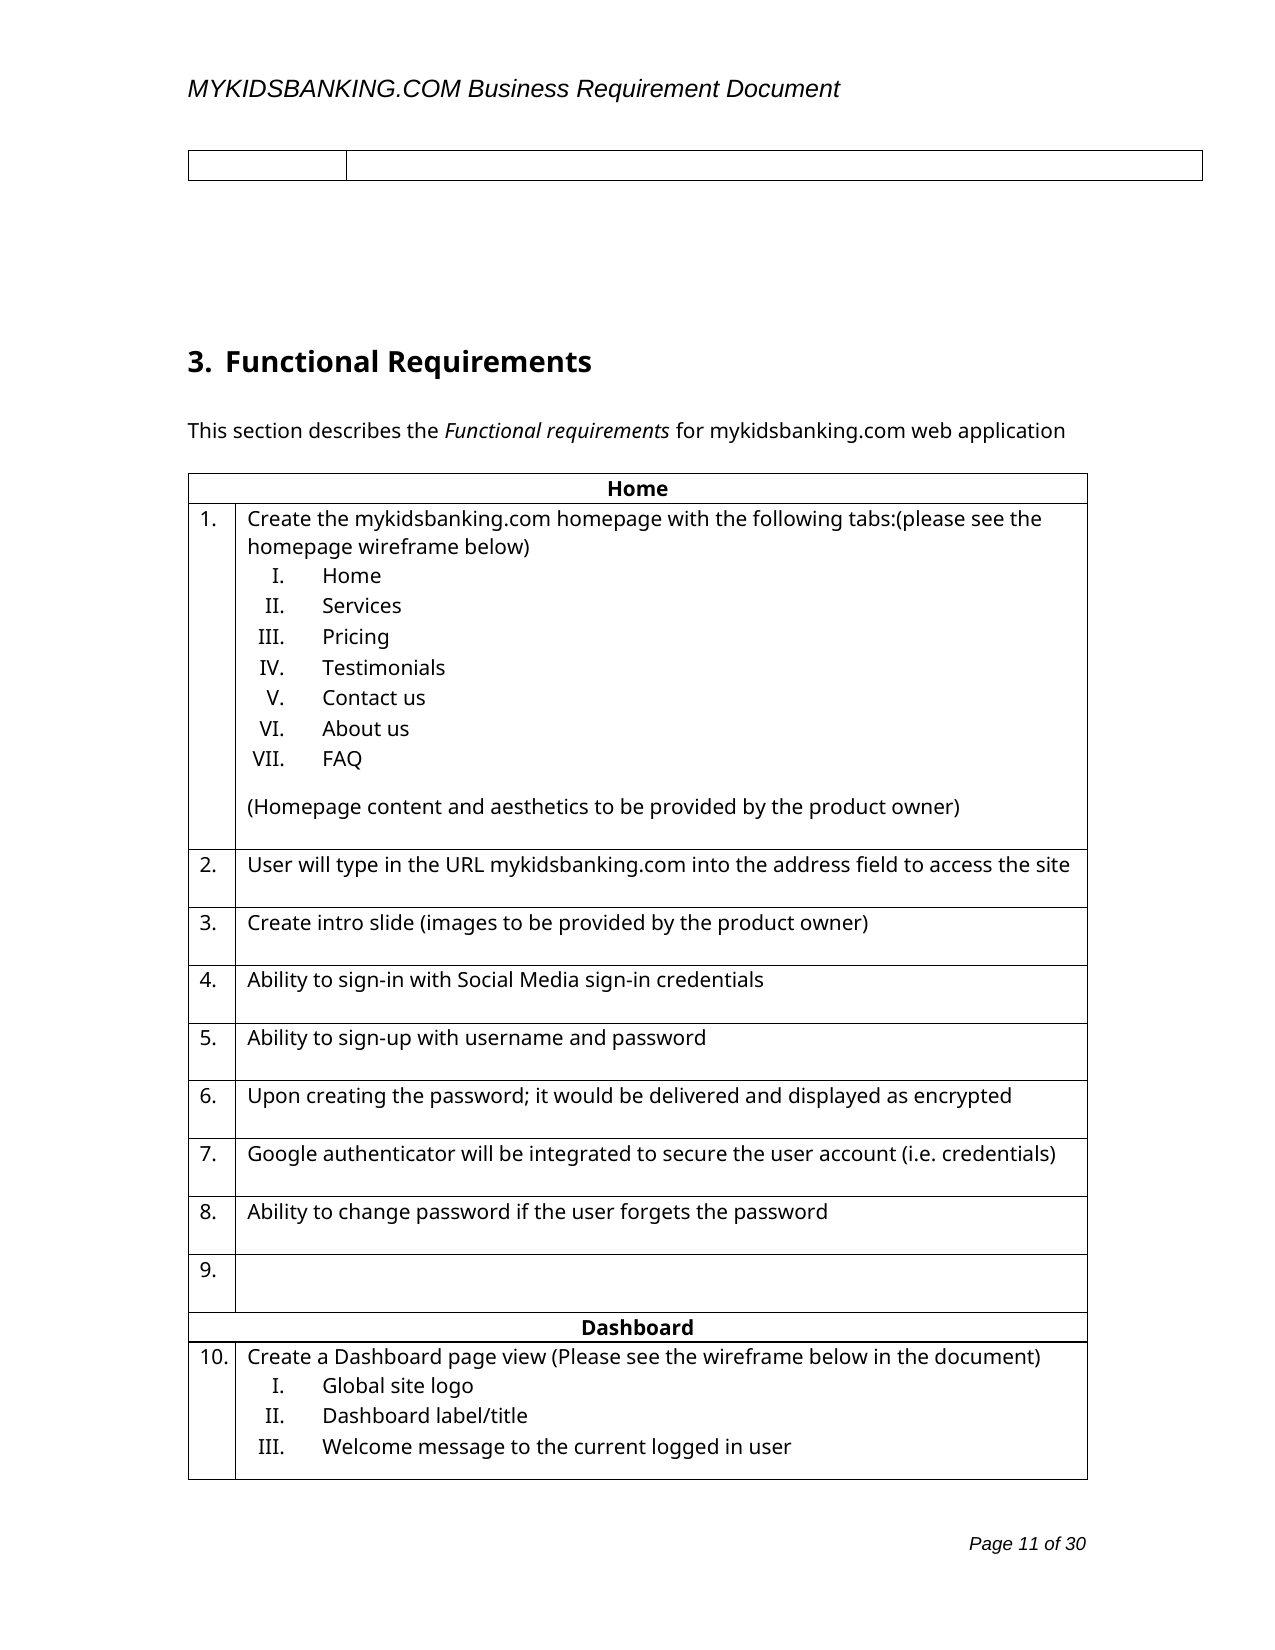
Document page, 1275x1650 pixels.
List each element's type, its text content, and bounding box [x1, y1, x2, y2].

table_cell [189, 850, 235, 907]
table_cell Dashboard [189, 1313, 1087, 1341]
table_cell Ability to change password if the user forgets the password [236, 1197, 1087, 1254]
table_cell Ability to sign-in with Social Media sign-in credentials [236, 966, 1087, 1022]
table_cell Ability to sign-up with username and password [236, 1024, 1087, 1080]
table_cell [189, 1255, 235, 1312]
subtitle Functional Requirements [187, 342, 1087, 381]
text This section describes the Functional requirements for mykidsbanking.com web application [187, 416, 1087, 445]
table_cell Create intro slide (images to be provided by the product owner) [236, 908, 1087, 964]
table_cell [189, 504, 235, 849]
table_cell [347, 151, 1202, 179]
table_cell Upon creating the password; it would be delivered and displayed as encrypted [236, 1081, 1087, 1138]
table_cell [189, 1343, 235, 1479]
table_cell [189, 908, 235, 964]
table_cell User will type in the URL mykidsbanking.com into the address field to access the site [236, 850, 1087, 907]
table_cell [189, 1024, 235, 1080]
table_cell [189, 1081, 235, 1138]
table_cell [189, 1139, 235, 1196]
table_cell [189, 966, 235, 1022]
table_cell [236, 1255, 1087, 1312]
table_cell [236, 1343, 1087, 1479]
table_cell Google authenticator will be integrated to secure the user account (i.e. credentials) [236, 1139, 1087, 1196]
table_cell [189, 151, 346, 179]
table_header Home [189, 474, 1087, 503]
table_cell [189, 1197, 235, 1254]
table_cell Create the mykidsbanking.com homepage with the following tabs:(please see the homepage wireframe below) Home Services Pricing Testimonials Contact us About us FAQ (Homepage content and aesthetics to be provided by the product owner) [236, 504, 1087, 849]
